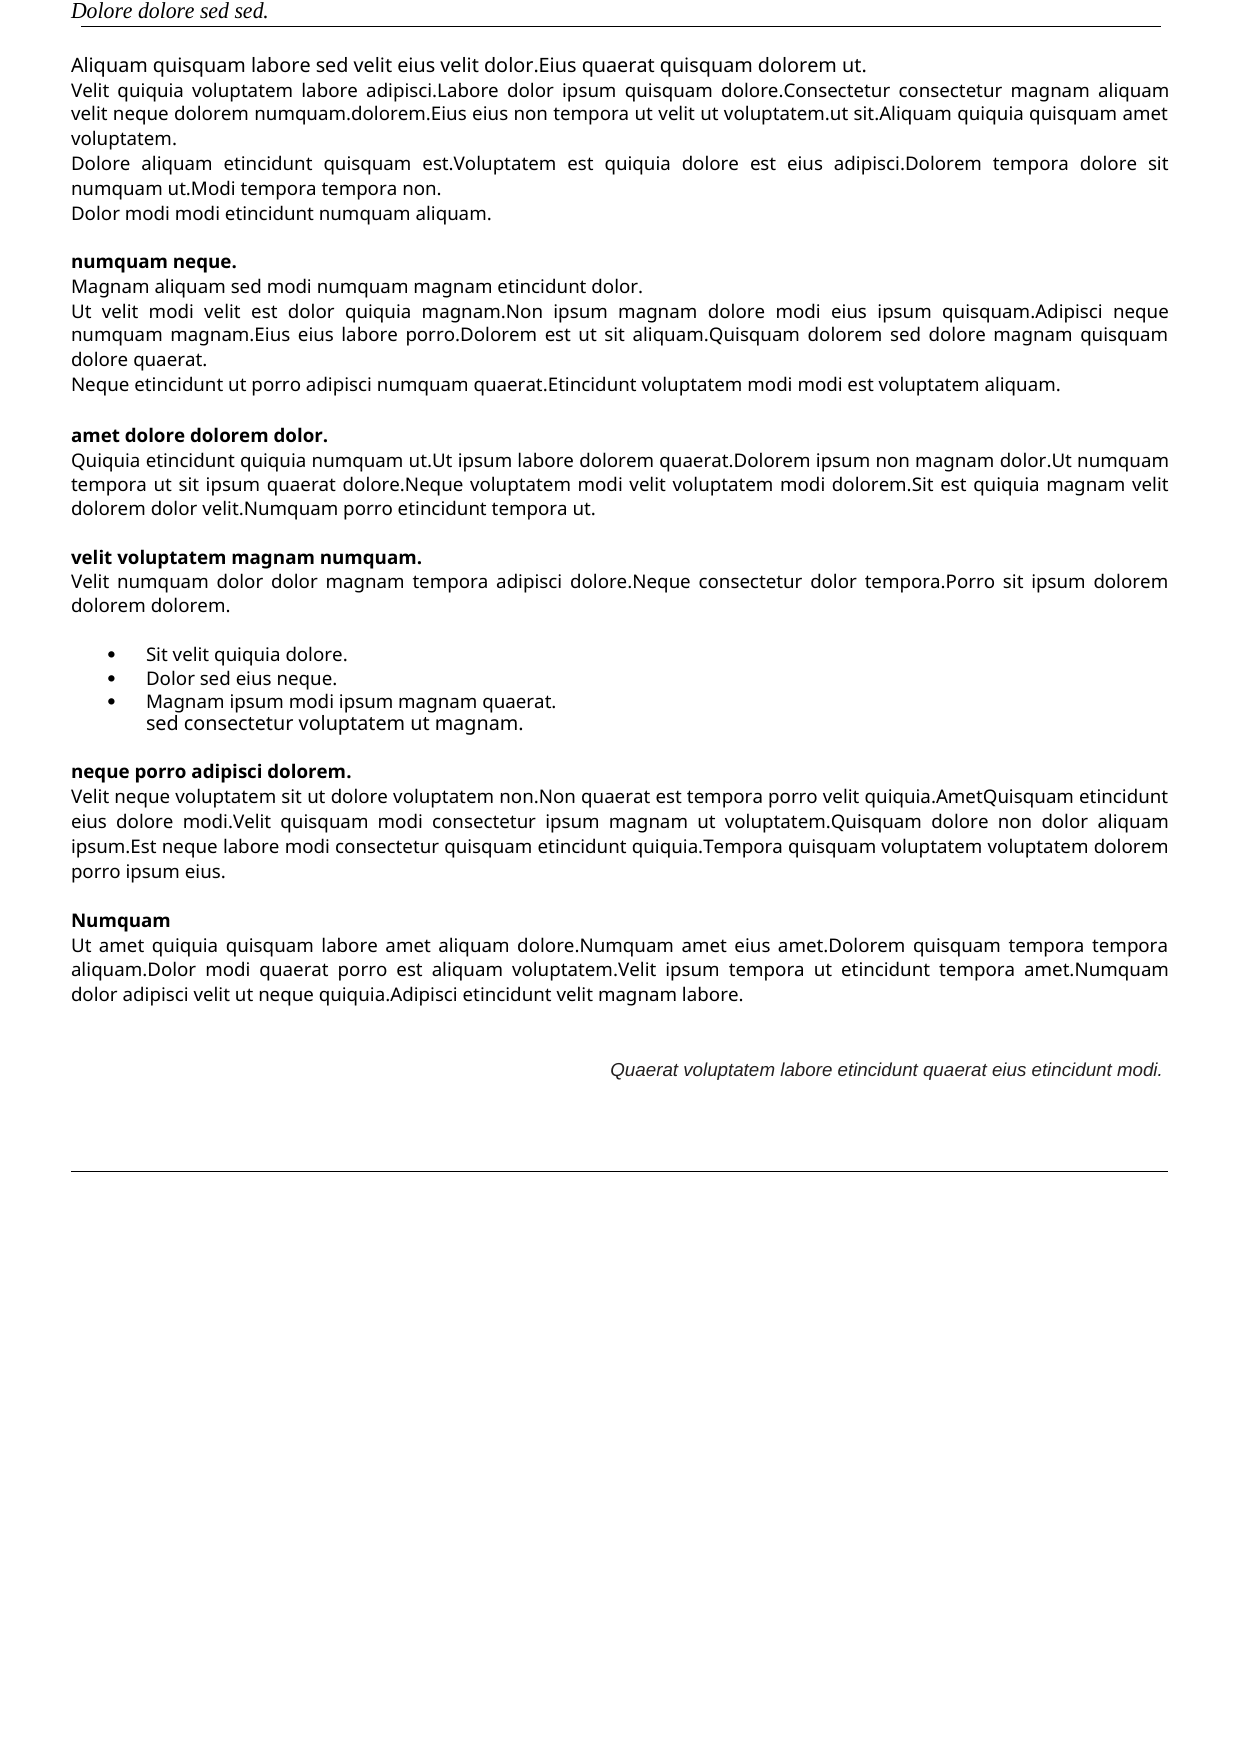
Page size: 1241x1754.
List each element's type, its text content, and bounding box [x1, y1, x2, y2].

text Dolor modi modi etincidunt numquam aliquam. [71, 201, 1182, 226]
text Quaerat voluptatem labore etincidunt quaerat eius etincidunt modi. [39, 1058, 1163, 1080]
text Dolore aliquam etincidunt quisquam est.Voluptatem est quiquia dolore est eius adipisci.Dolorem tempora dolore sit numquam ut.Modi tempora tempora non. [71, 151, 1170, 201]
list Dolor sed eius neque. [108, 666, 1169, 689]
subtitle neque porro adipisci dolorem. [71, 761, 1182, 783]
list Magnam ipsum modi ipsum magnam quaerat. [108, 689, 1182, 713]
subtitle Numquam [71, 910, 1182, 932]
text Magnam aliquam sed modi numquam magnam etincidunt dolor. [71, 273, 1170, 299]
text Ut velit modi velit est dolor quiquia magnam.Non ipsum magnam dolore modi eius ipsum quisquam.Adipisci neque numquam magnam.Eius eius labore porro.Dolorem est ut sit aliquam.Quisquam dolorem sed dolore magnam quisquam dolore quaerat. [71, 299, 1170, 372]
text Dolore dolore sed sed. [71, 0, 1182, 23]
text Velit numquam dolor dolor magnam tempora adipisci dolore.Neque consectetur dolor tempora.Porro sit ipsum dolorem dolorem dolorem. [71, 569, 1170, 617]
subtitle amet dolore dolorem dolor. [71, 422, 1182, 447]
subtitle velit voluptatem magnam numquam. [71, 547, 1182, 569]
text Aliquam quisquam labore sed velit eius velit dolor.Eius quaerat quisquam dolorem ut. [71, 51, 1169, 78]
text Velit quiquia voluptatem labore adipisci.Labore dolor ipsum quisquam dolore.Consectetur consectetur magnam aliquam velit neque dolorem numquam.dolorem.Eius eius non tempora ut velit ut voluptatem.ut sit.Aliquam quiquia quisquam amet voluptatem. [71, 78, 1170, 151]
text Neque etincidunt ut porro adipisci numquam quaerat.Etincidunt voluptatem modi modi est voluptatem aliquam. [71, 372, 1169, 396]
list Sit velit quiquia dolore. [108, 643, 1182, 666]
text Ut amet quiquia quisquam labore amet aliquam dolore.Numquam amet eius amet.Dolorem quisquam tempora tempora aliquam.Dolor modi quaerat porro est aliquam voluptatem.Velit ipsum tempora ut etincidunt tempora amet.Numquam dolor adipisci velit ut neque quiquia.Adipisci etincidunt velit magnam labore. [71, 933, 1170, 1007]
text Quiquia etincidunt quiquia numquam ut.Ut ipsum labore dolorem quaerat.Dolorem ipsum non magnam dolor.Ut numquam tempora ut sit ipsum quaerat dolore.Neque voluptatem modi velit voluptatem modi dolorem.Sit est quiquia magnam velit dolorem dolor velit.Numquam porro etincidunt tempora ut. [71, 448, 1170, 521]
text Velit neque voluptatem sit ut dolore voluptatem non.Non quaerat est tempora porro velit quiquia.AmetQuisquam etincidunt eius dolore modi.Velit quisquam modi consectetur ipsum magnam ut voluptatem.Quisquam dolore non dolor aliquam ipsum.Est neque labore modi consectetur quisquam etincidunt quiquia.Tempora quisquam voluptatem voluptatem dolorem porro ipsum eius. [71, 783, 1170, 884]
subtitle numquam neque. [71, 251, 1182, 273]
subtitle sed consectetur voluptatem ut magnam. [146, 713, 1182, 735]
